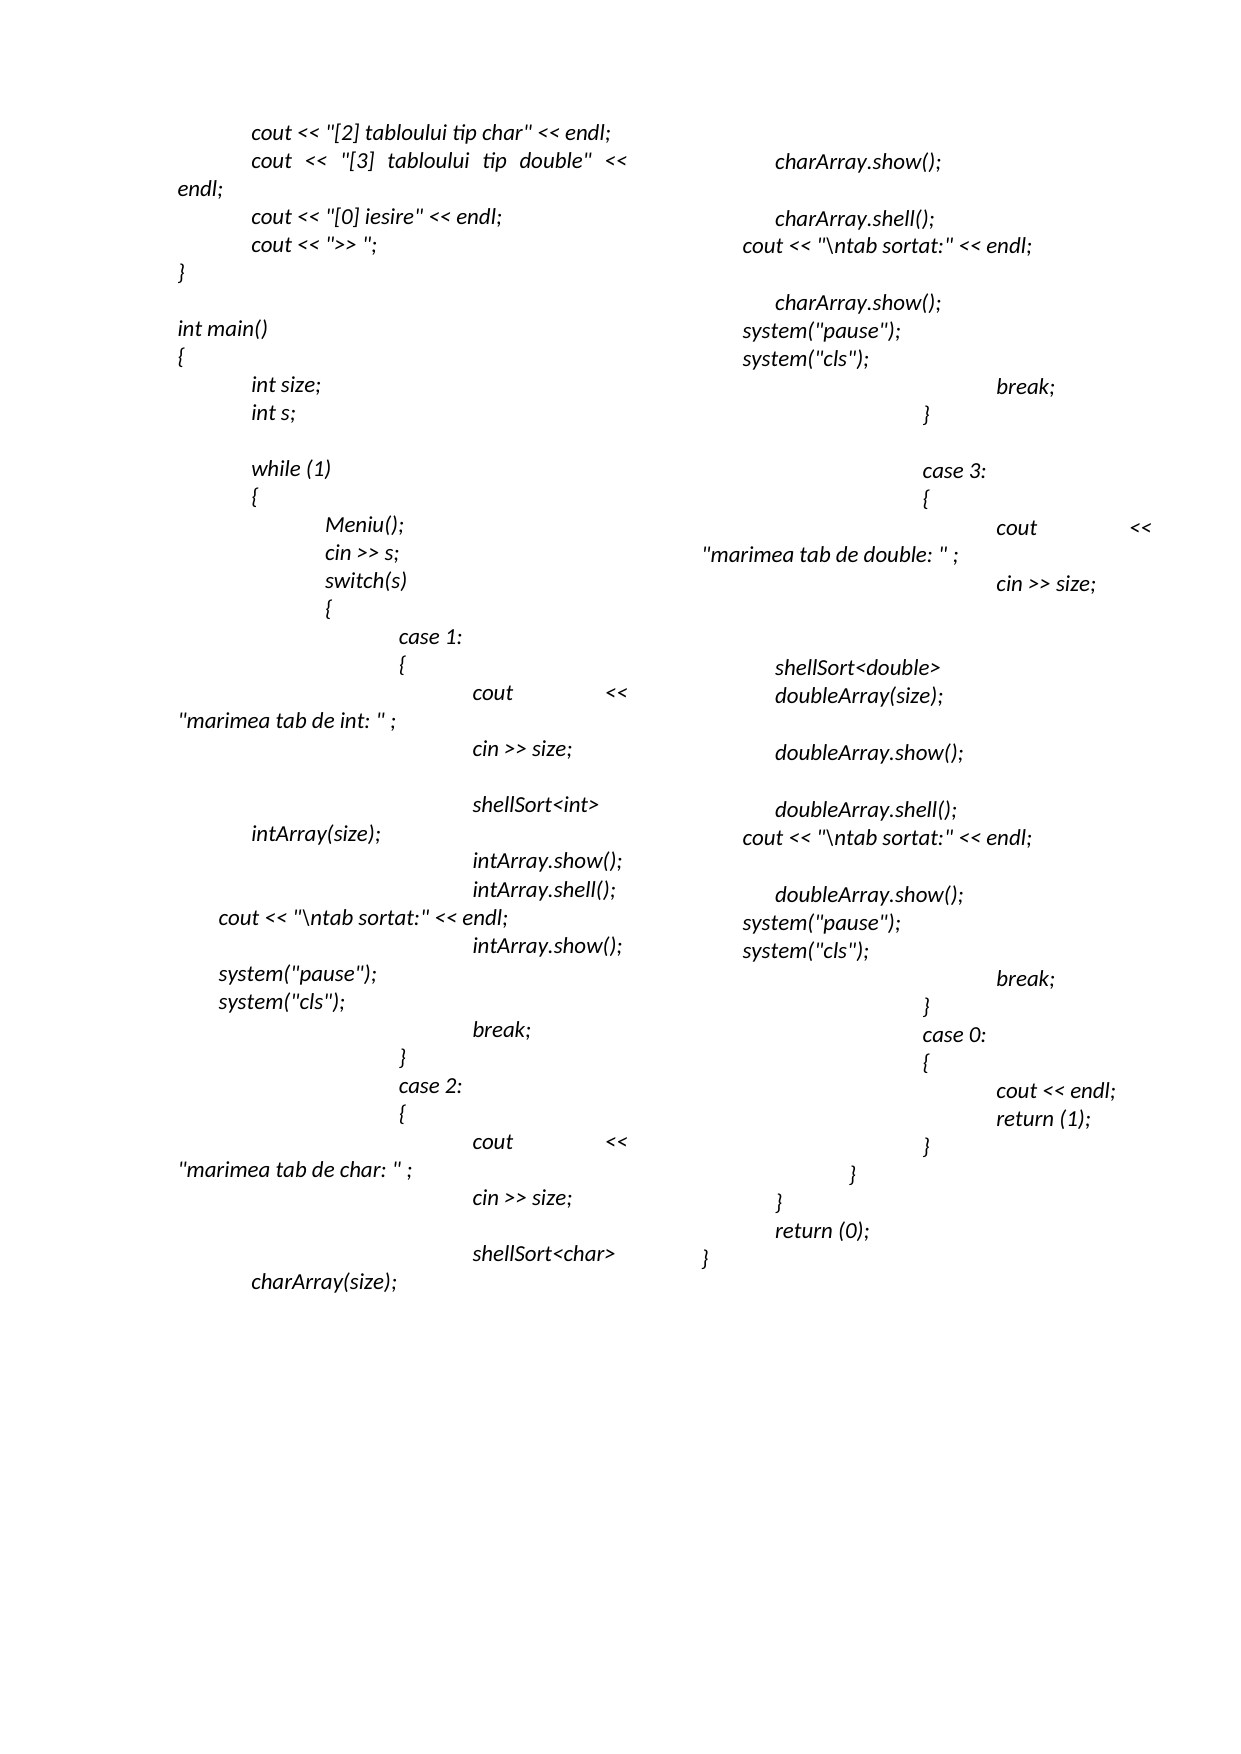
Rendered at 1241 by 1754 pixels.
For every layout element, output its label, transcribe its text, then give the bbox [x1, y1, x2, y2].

text cout << ">> "; [177, 230, 627, 258]
text cout << "\ntab sortat:" << endl; [701, 823, 1152, 851]
text cout << "marimea tab de char: " ; [177, 1127, 627, 1183]
text { [701, 484, 1152, 513]
text charArray.show(); [701, 260, 1152, 316]
text int main() [177, 314, 627, 342]
text return (1); [701, 1104, 1152, 1132]
text int s; [177, 398, 627, 426]
text } [701, 401, 1152, 428]
text doubleArray.shell(); [701, 766, 1152, 823]
text doubleArray.show(); [701, 851, 1152, 908]
text cin >> size; [701, 569, 1152, 597]
text } [177, 1043, 627, 1071]
text { [177, 651, 627, 678]
text switch(s) [177, 566, 627, 594]
text cout << "marimea tab de int: " ; [177, 678, 627, 734]
text system("pause"); [701, 908, 1152, 936]
text system("cls"); [177, 987, 627, 1015]
text cin >> size; [177, 734, 627, 763]
text break; [701, 372, 1152, 401]
text system("cls"); [701, 936, 1152, 964]
text break; [701, 964, 1152, 992]
text intArray.show(); [177, 847, 627, 875]
text { [701, 1048, 1152, 1076]
text { [177, 594, 627, 622]
text { [177, 1099, 627, 1127]
text intArray.show(); [177, 931, 627, 959]
text charArray.shell(); [701, 175, 1152, 232]
text } [701, 1160, 1152, 1188]
text cin >> s; [177, 538, 627, 566]
text case 3: [701, 457, 1152, 484]
text } [701, 992, 1152, 1020]
text } [701, 1132, 1152, 1160]
text { [177, 482, 627, 510]
text cout << endl; [701, 1076, 1152, 1104]
text case 1: [177, 622, 627, 651]
text return (0); [701, 1216, 1152, 1244]
text int size; [177, 370, 627, 398]
text cin >> size; [177, 1183, 627, 1211]
text } [701, 1244, 1152, 1272]
text shellSort<char> charArray(size); [177, 1239, 627, 1295]
text case 0: [701, 1020, 1152, 1048]
text cout << "\ntab sortat:" << endl; [177, 903, 627, 931]
text intArray.shell(); [177, 875, 627, 903]
text cout << "[0] iesire" << endl; [177, 202, 627, 230]
text case 2: [177, 1071, 627, 1099]
text cout << "[2] tabloului tip char" << endl; [177, 118, 627, 146]
text charArray.show(); [701, 118, 1152, 175]
text { [177, 342, 627, 370]
text doubleArray.show(); [701, 709, 1152, 766]
text cout << "marimea tab de double: " ; [701, 513, 1152, 569]
text cout << "[3] tabloului tip double" << endl; [177, 146, 627, 202]
text while (1) [177, 454, 627, 482]
text system("pause"); [701, 316, 1152, 344]
text system("pause"); [177, 959, 627, 987]
text } [177, 258, 627, 286]
text cout << "\ntab sortat:" << endl; [701, 232, 1152, 260]
text break; [177, 1015, 627, 1043]
text } [701, 1188, 1152, 1216]
text shellSort<double> doubleArray(size); [701, 625, 1152, 709]
text shellSort<int> intArray(size); [177, 791, 627, 847]
text system("cls"); [701, 344, 1152, 372]
text Meniu(); [177, 510, 627, 538]
